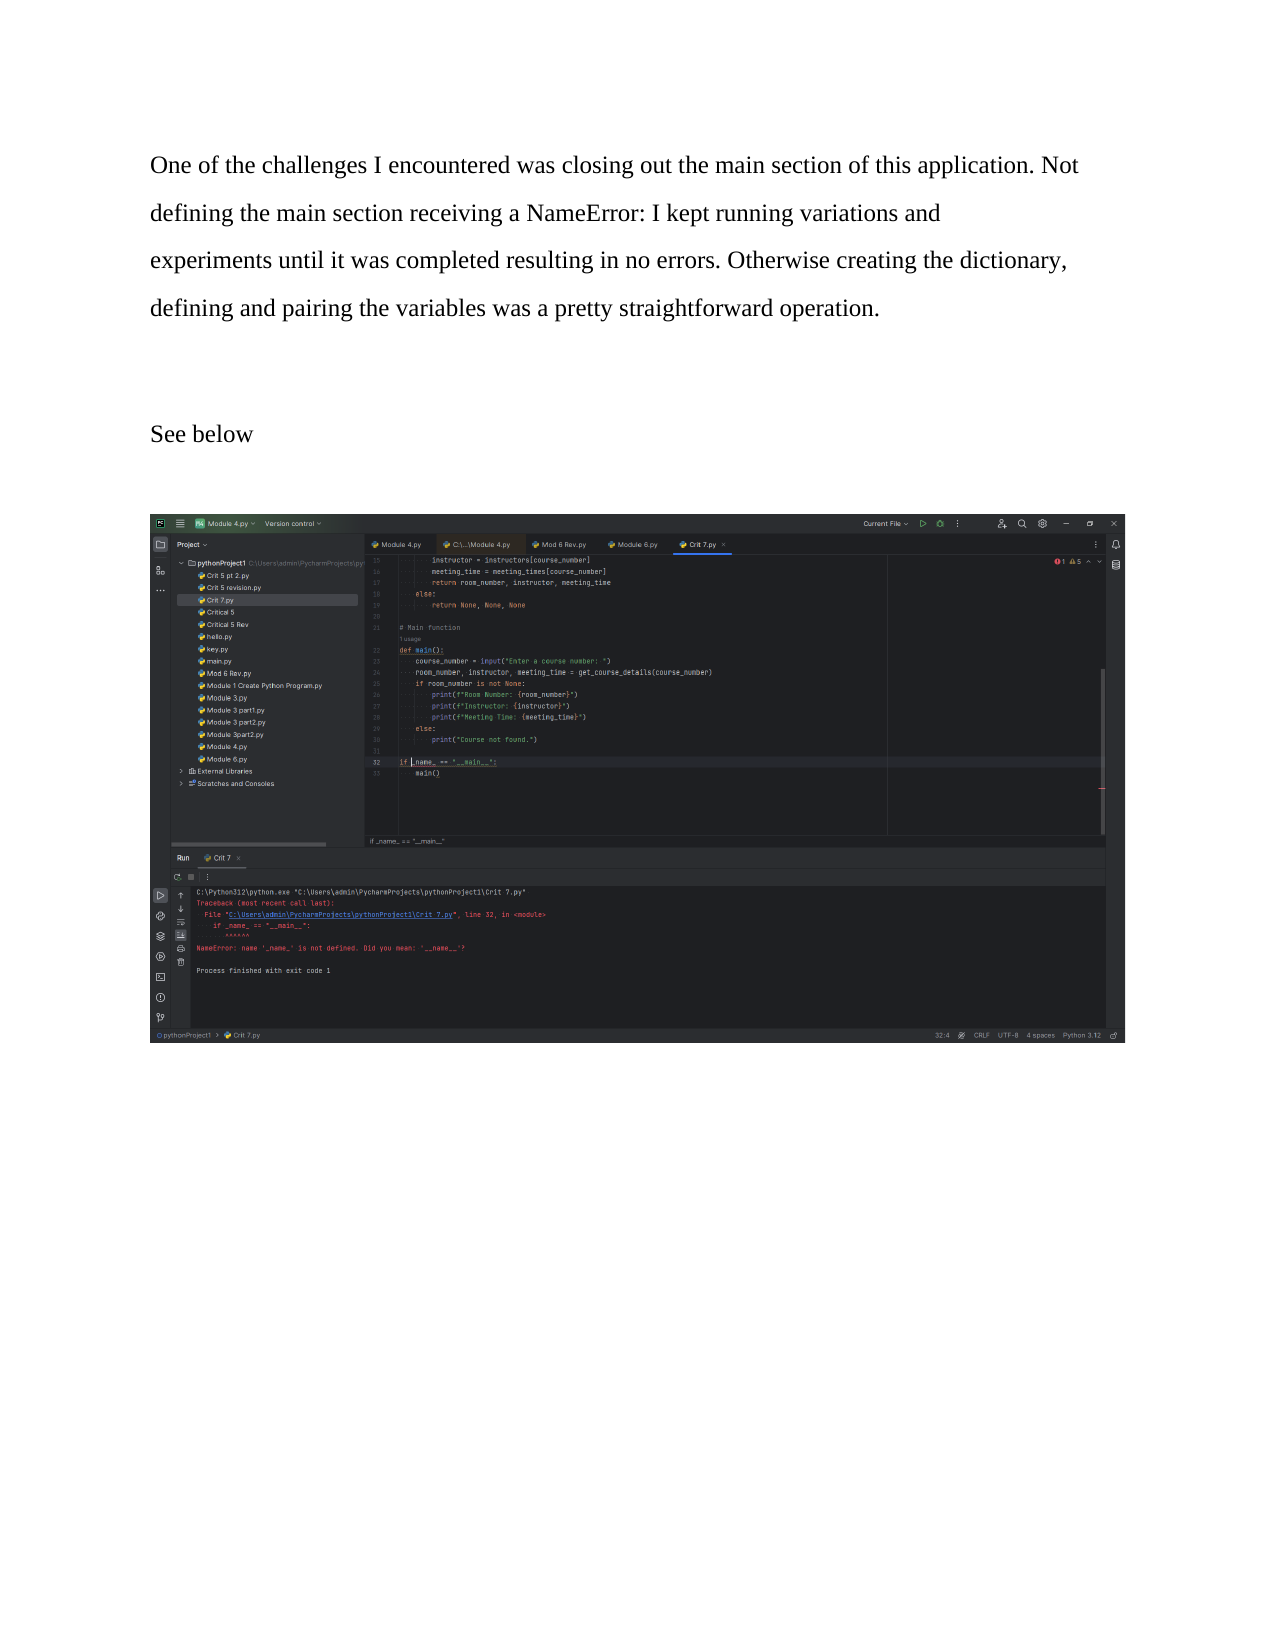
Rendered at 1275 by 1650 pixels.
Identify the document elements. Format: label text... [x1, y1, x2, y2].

text experiments until it was completed resulting in no errors. Otherwise creating the dictionary, [150, 245, 1125, 274]
text One of the challenges I encountered was closing out the main section of this application. Not [150, 150, 1125, 179]
text defining and pairing the variables was a pretty straightforward operation. [150, 293, 1125, 322]
picture [150, 514, 1125, 1043]
text See below [150, 419, 1125, 447]
text defining the main section receiving a NameError: I kept running variations and [150, 198, 1125, 226]
